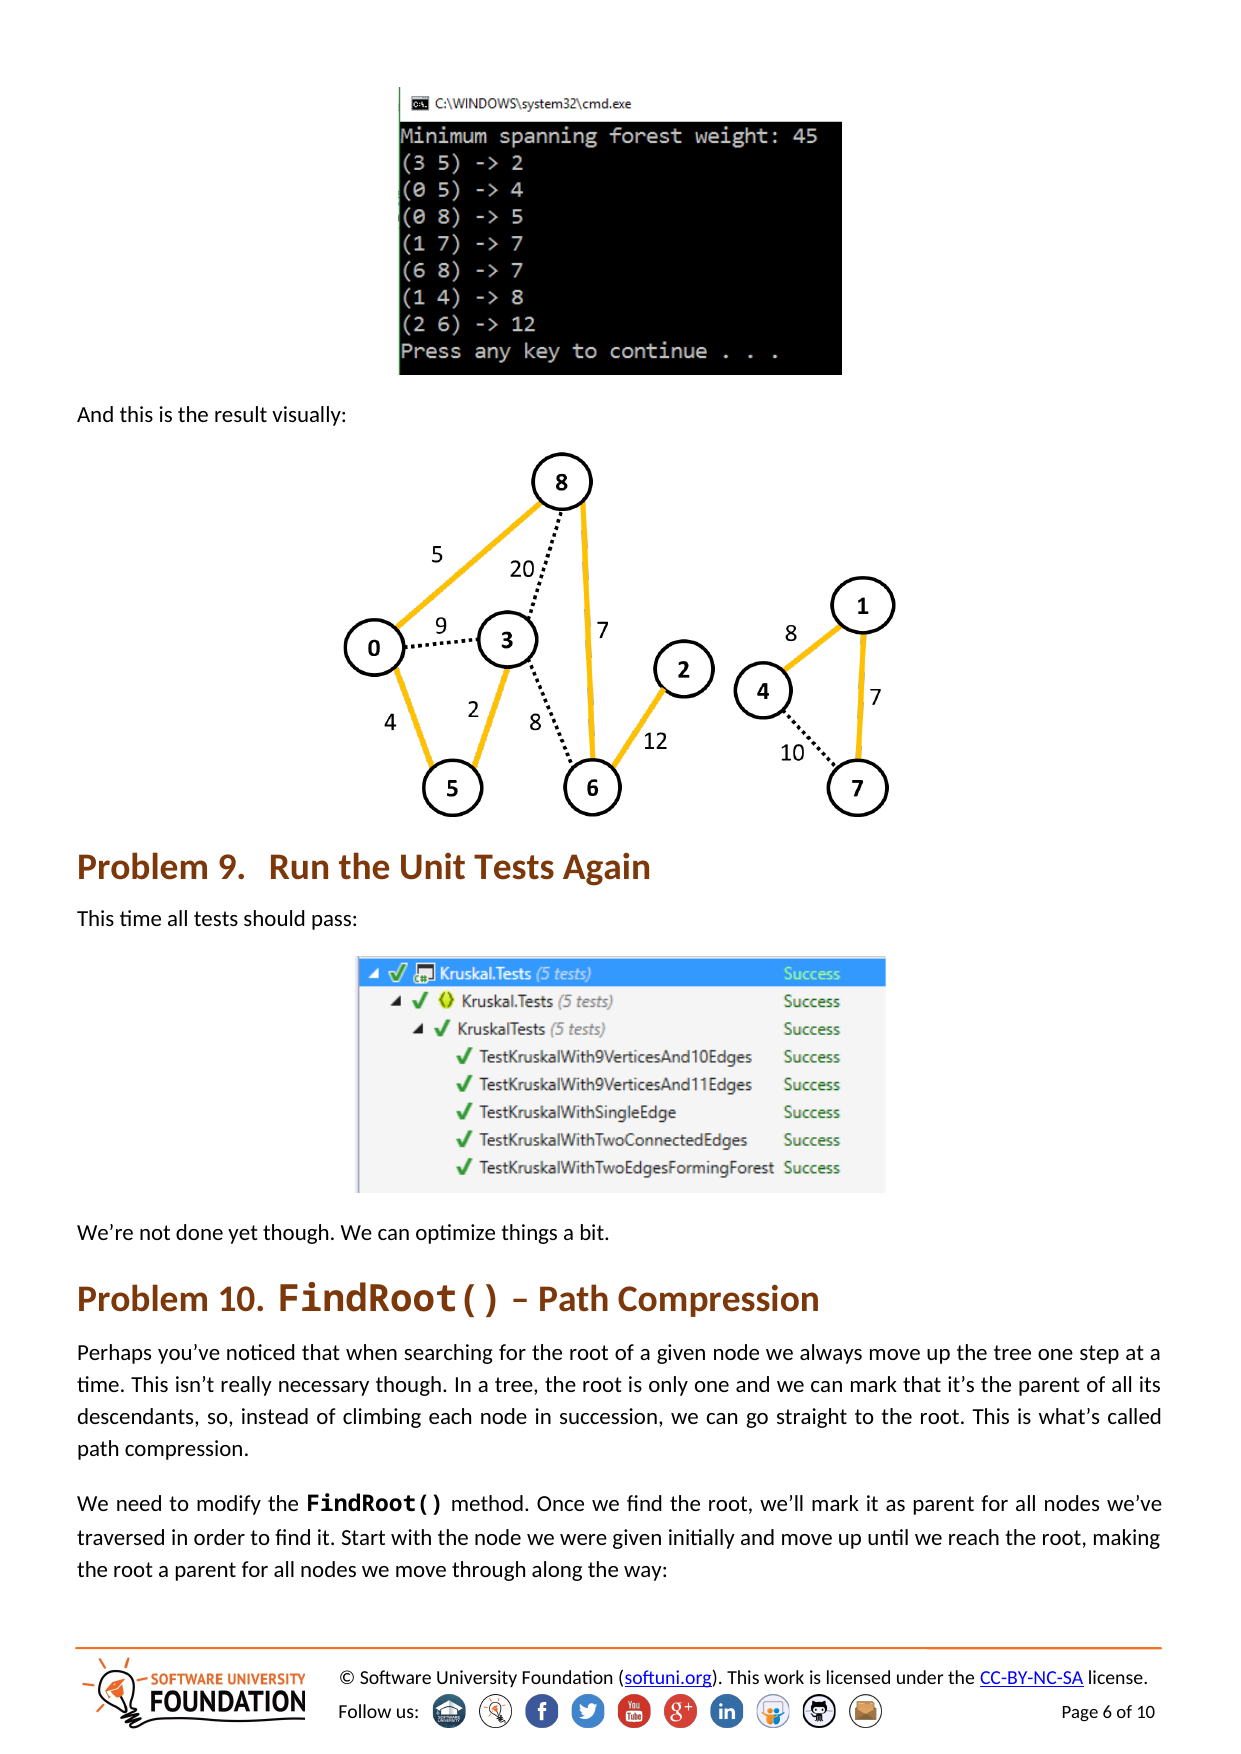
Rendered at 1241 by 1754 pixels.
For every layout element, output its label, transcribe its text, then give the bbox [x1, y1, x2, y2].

picture [354, 956, 886, 1193]
text And this is the result visually: [77, 400, 1163, 428]
picture [664, 1694, 697, 1728]
picture [802, 1694, 836, 1728]
picture [756, 1694, 790, 1728]
text Perhaps you’ve noticed that when searching for the root of a given node we always move up the tree one step at a time. This isn’t really necessary though. In a tree, the root is only one and we can mark that it’s the parent of all its descendants, so, instead of climbing each node in succession, we can go straight to the root. This is what’s called path compression. [77, 1338, 1163, 1462]
picture [81, 1656, 305, 1729]
picture [432, 1694, 466, 1728]
text We’re not done yet though. We can optimize things a bit. [77, 1218, 1163, 1246]
subtitle FindRoot() – Path Compression [77, 1271, 1163, 1322]
picture [617, 1694, 651, 1728]
picture [571, 1694, 605, 1728]
picture [525, 1694, 559, 1728]
picture [710, 1694, 744, 1728]
subtitle Run the Unit Tests Again [77, 843, 1163, 889]
picture [479, 1694, 512, 1728]
picture [343, 452, 897, 818]
text This time all tests should pass: [77, 904, 1163, 932]
text We need to modify the FindRoot() method. Once we find the root, we’ll mark it as parent for all nodes we’ve traversed in order to find it. Start with the node we were given initially and move up until we reach the root, making the root a parent for all nodes we move through along the way: [77, 1487, 1163, 1583]
picture [398, 87, 842, 375]
picture [849, 1694, 882, 1728]
